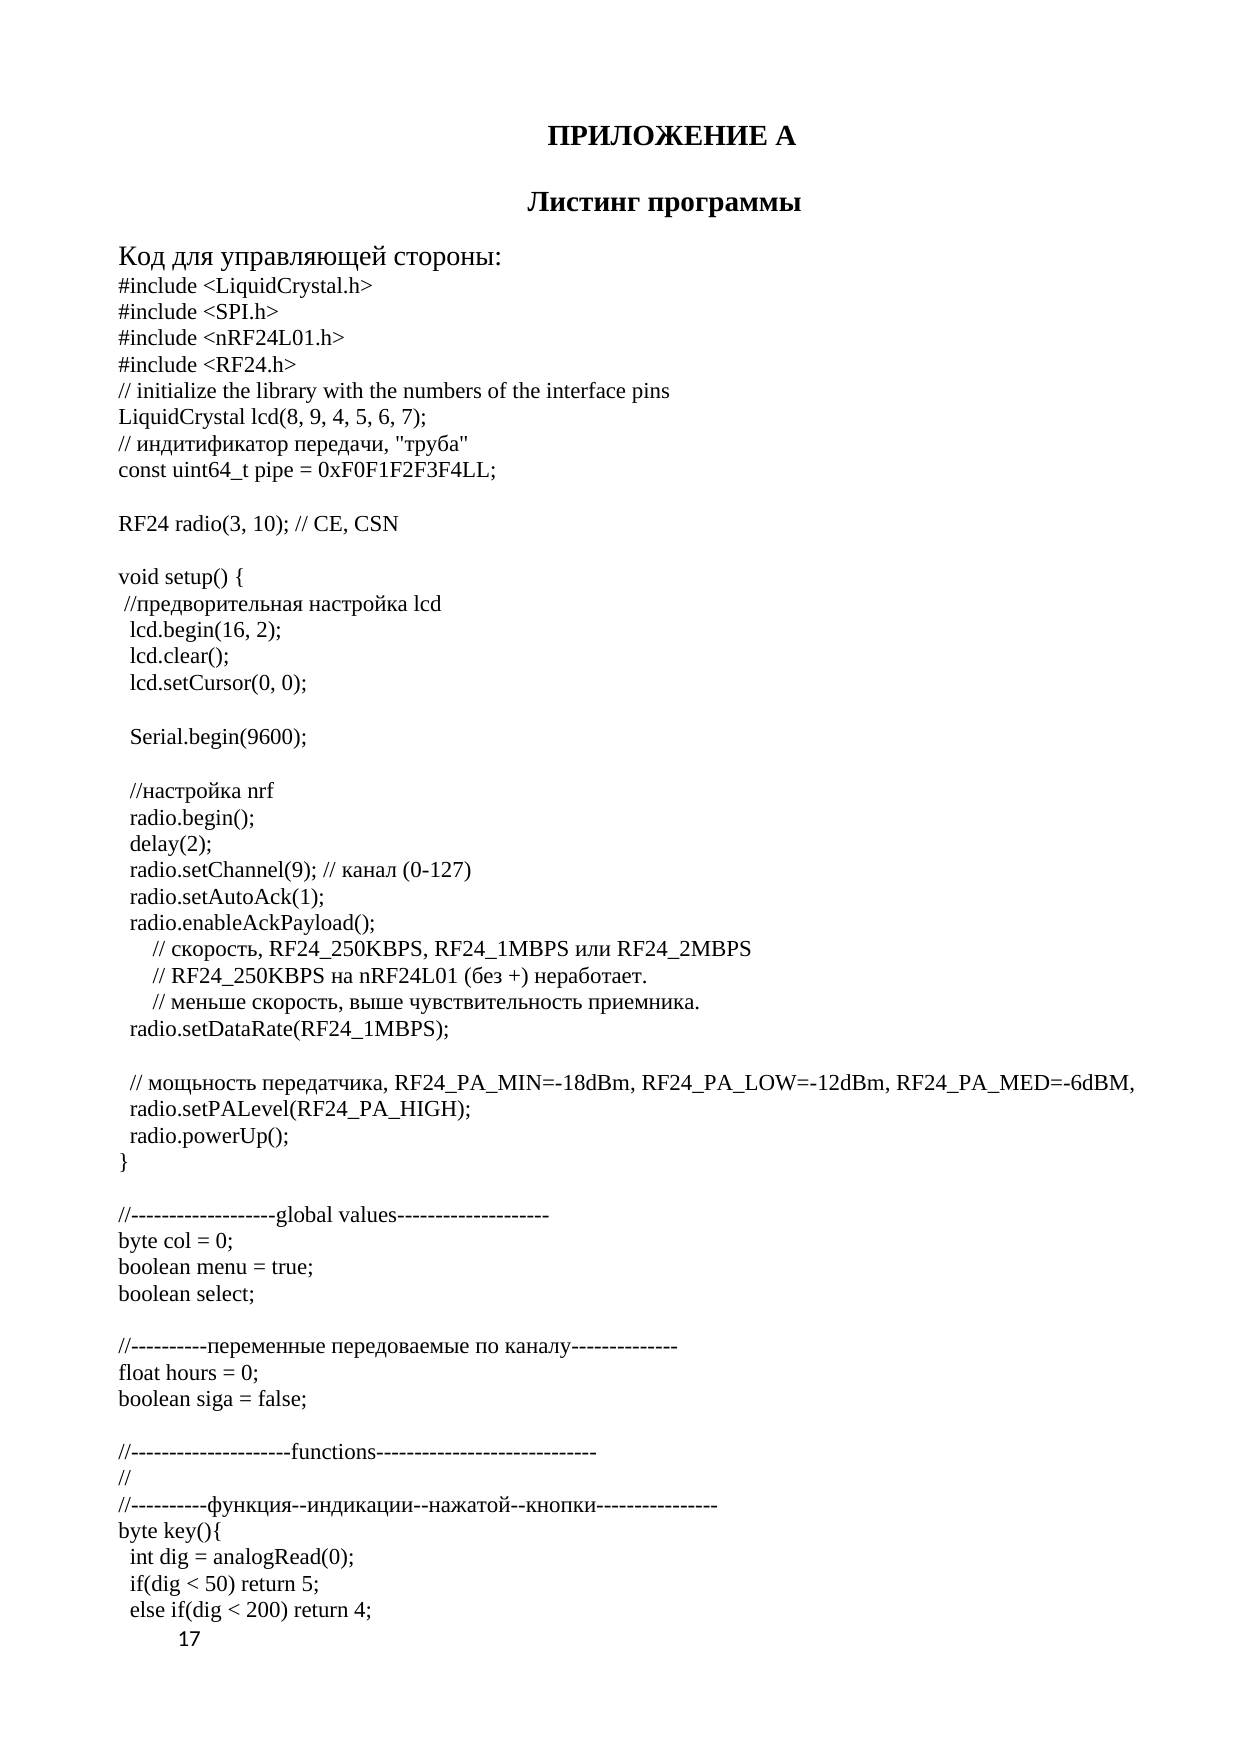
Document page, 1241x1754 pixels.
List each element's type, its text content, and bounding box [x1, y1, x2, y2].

text // мощьность передатчика, RF24_PA_MIN=-18dBm, RF24_PA_LOW=-12dBm, RF24_PA_MED=-6dBM, [118, 1069, 1152, 1095]
text // меньше скорость, выше чувствительность приемника. [118, 988, 1152, 1014]
text //предворительная настройка lcd [118, 589, 1152, 616]
text //---------------------functions----------------------------- [118, 1438, 1152, 1464]
list Листинг программы [177, 184, 1152, 218]
text #include <nRF24L01.h> [118, 324, 1152, 351]
text radio.powerUp(); [118, 1122, 1152, 1148]
text boolean select; [118, 1280, 1152, 1306]
text void setup() { [118, 563, 1152, 589]
text boolean menu = true; [118, 1253, 1152, 1280]
text lcd.setCursor(0, 0); [118, 669, 1152, 695]
text radio.begin(); [118, 804, 1152, 830]
text lcd.clear(); [118, 642, 1152, 669]
text #include <SPI.h> [118, 298, 1152, 324]
text // [118, 1464, 1152, 1491]
text radio.setPALevel(RF24_PA_HIGH); [118, 1095, 1152, 1122]
text #include <RF24.h> [118, 351, 1152, 377]
text LiquidCrystal lcd(8, 9, 4, 5, 6, 7); [118, 403, 1152, 430]
text const uint64_t pipe = 0xF0F1F2F3F4LL; [118, 456, 1152, 482]
text radio.setDataRate(RF24_1MBPS); [118, 1014, 1152, 1041]
text // скорость, RF24_250KBPS, RF24_1MBPS или RF24_2MBPS [118, 936, 1152, 962]
text Serial.begin(9600); [118, 723, 1152, 749]
text radio.setAutoAck(1); [118, 883, 1152, 909]
text //настройка nrf [118, 777, 1152, 804]
text lcd.begin(16, 2); [118, 616, 1152, 642]
text radio.setChannel(9); // канал (0-127) [118, 856, 1152, 883]
text RF24 radio(3, 10); // CE, CSN [118, 511, 1152, 537]
text radio.enableAckPayload(); [118, 909, 1152, 936]
text // initialize the library with the numbers of the interface pins [118, 377, 1152, 403]
text // индитификатор передачи, "труба" [118, 430, 1152, 456]
text byte col = 0; [118, 1227, 1152, 1253]
text delay(2); [118, 830, 1152, 856]
text ПРИЛОЖЕНИЕ А [118, 118, 1152, 152]
text } [118, 1148, 1152, 1174]
text #include <LiquidCrystal.h> [118, 272, 1152, 298]
text Код для управляющей стороны: [118, 239, 1152, 272]
text if(dig < 50) return 5; [118, 1570, 1152, 1596]
text //----------функция--индикации--нажатой--кнопки---------------- [118, 1491, 1152, 1517]
text else if(dig < 200) return 4; [118, 1596, 1152, 1622]
text // RF24_250KBPS на nRF24L01 (без +) неработает. [118, 962, 1152, 988]
text boolean siga = false; [118, 1385, 1152, 1412]
text float hours = 0; [118, 1359, 1152, 1385]
text //----------переменные передоваемые по каналу-------------- [118, 1332, 1152, 1359]
text //-------------------global values-------------------- [118, 1201, 1152, 1227]
text int dig = analogRead(0); [118, 1543, 1152, 1570]
text byte key(){ [118, 1517, 1152, 1543]
